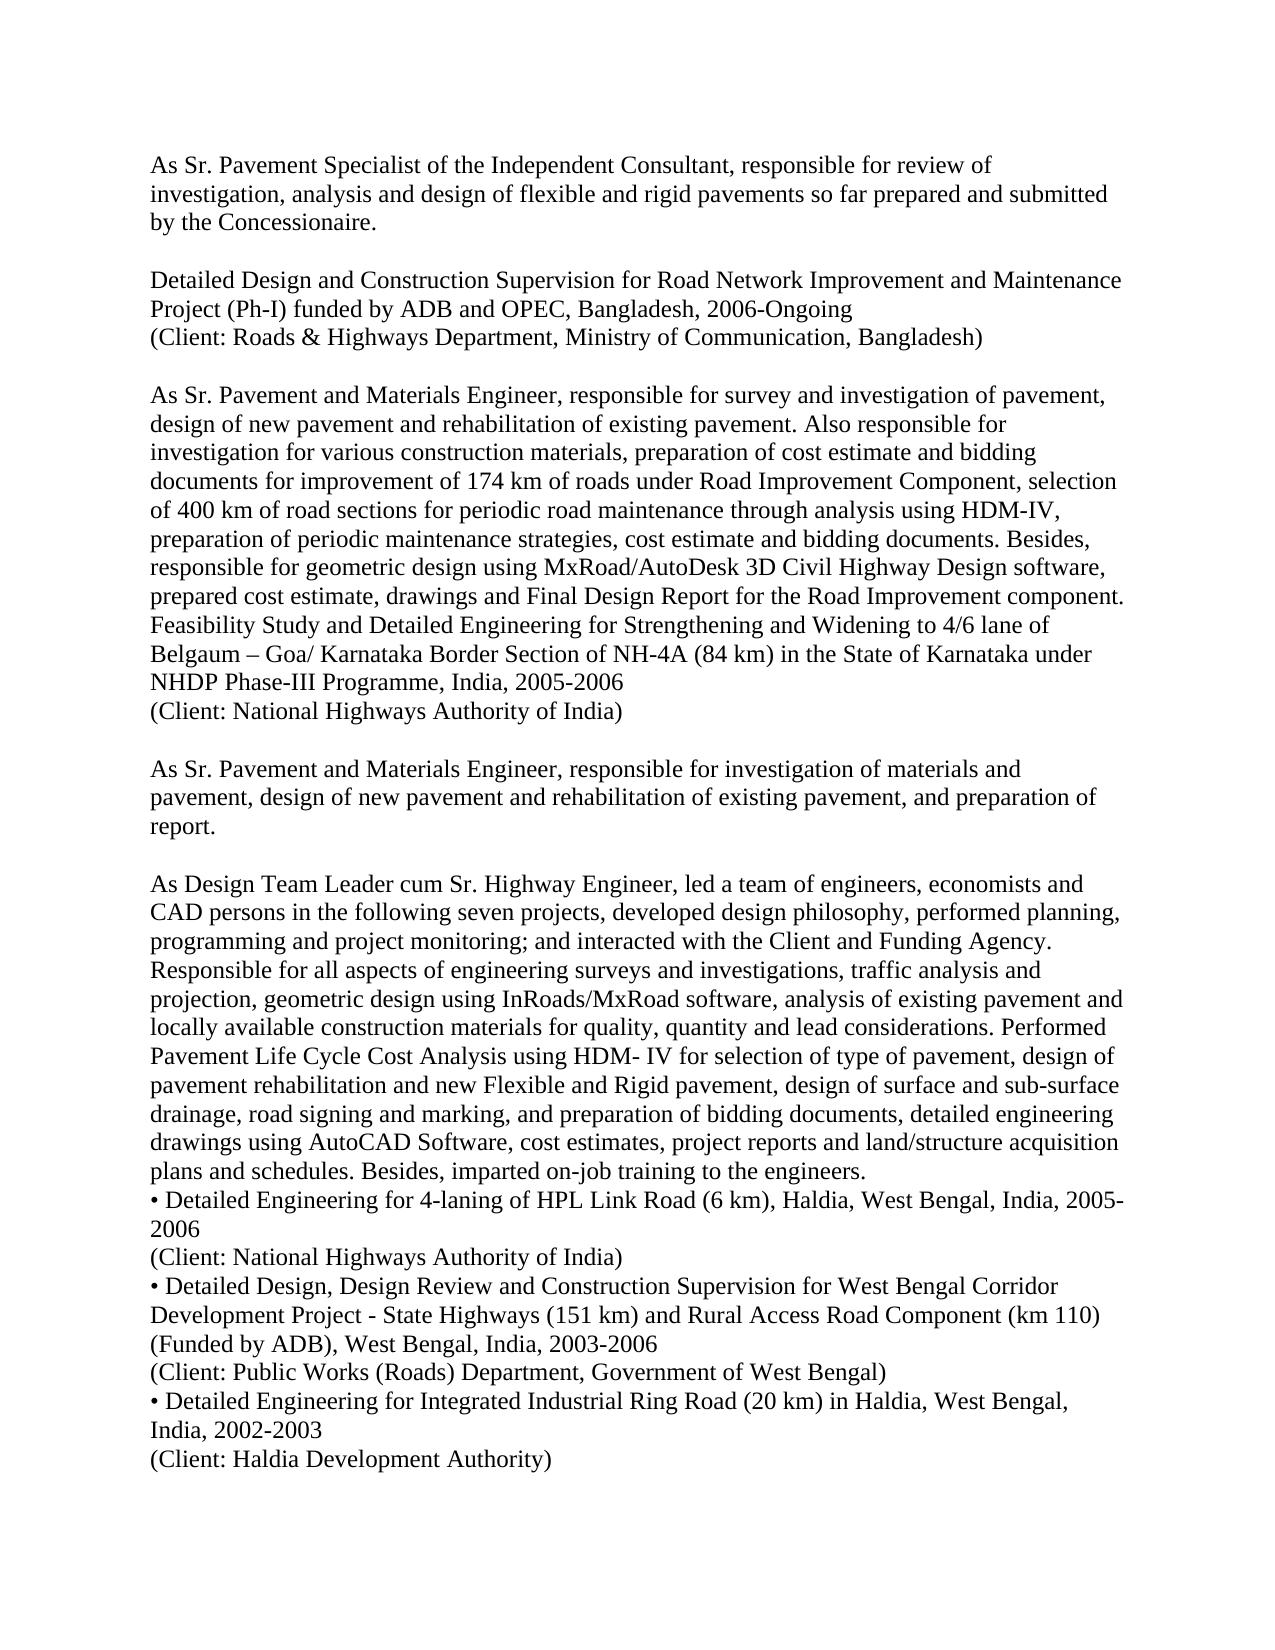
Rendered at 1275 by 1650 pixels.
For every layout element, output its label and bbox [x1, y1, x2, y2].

table_header [150, 150, 1125, 1472]
